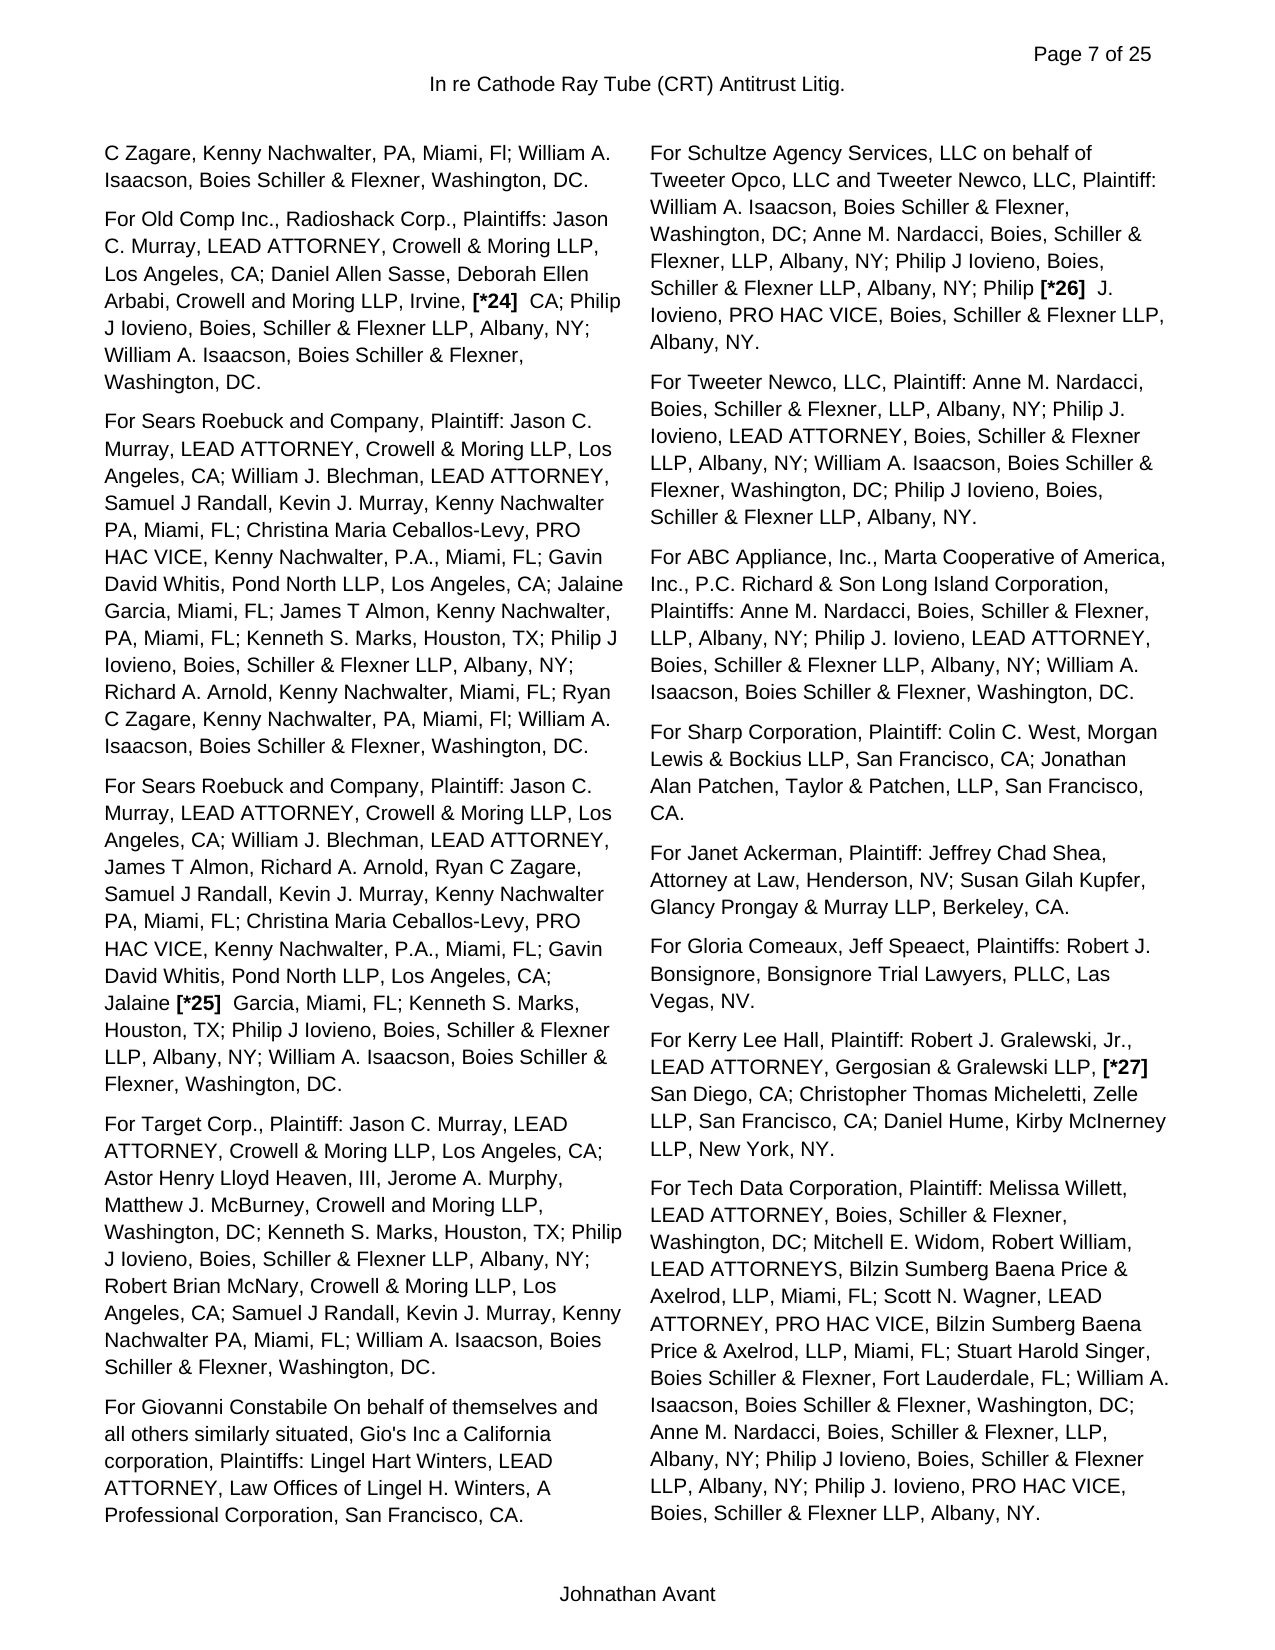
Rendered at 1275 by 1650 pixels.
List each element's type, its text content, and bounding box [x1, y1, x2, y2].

text For Schultze Agency Services, LLC on behalf of Tweeter Opco, LLC and Tweeter Newco, LLC, Plaintiff: William A. Isaacson, Boies Schiller & Flexner, Washington, DC; Anne M. Nardacci, Boies, Schiller & Flexner, LLP, Albany, NY; Philip J Iovieno, Boies, Schiller & Flexner LLP, Albany, NY; Philip [*26] J. Iovieno, PRO HAC VICE, Boies, Schiller & Flexner LLP, Albany, NY. [650, 137, 1171, 354]
text For Gloria Comeaux, Jeff Speaect, Plaintiffs: Robert J. Bonsignore, Bonsignore Trial Lawyers, PLLC, Las Vegas, NV. [650, 931, 1171, 1012]
text For Sharp Corporation, Plaintiff: Colin C. West, Morgan Lewis & Bockius LLP, San Francisco, CA; Jonathan Alan Patchen, Taylor & Patchen, LLP, San Francisco, CA. [650, 717, 1171, 825]
text For Target Corp., Plaintiff: Jason C. Murray, LEAD ATTORNEY, Crowell & Moring LLP, Los Angeles, CA; Astor Henry Lloyd Heaven, III, Jerome A. Murphy, Matthew J. McBurney, Crowell and Moring LLP, Washington, DC; Kenneth S. Marks, Houston, TX; Philip J Iovieno, Boies, Schiller & Flexner LLP, Albany, NY; Robert Brian McNary, Crowell & Moring LLP, Los Angeles, CA; Samuel J Randall, Kevin J. Murray, Kenny Nachwalter PA, Miami, FL; William A. Isaacson, Boies Schiller & Flexner, Washington, DC. [104, 1108, 625, 1379]
text For Giovanni Constabile On behalf of themselves and all others similarly situated, Gio's Inc a California corporation, Plaintiffs: Lingel Hart Winters, LEAD ATTORNEY, Law Offices of Lingel H. Winters, A Professional Corporation, San Francisco, CA. [104, 1392, 625, 1527]
text For ABC Appliance, Inc., Marta Cooperative of America, Inc., P.C. Richard & Son Long Island Corporation, Plaintiffs: Anne M. Nardacci, Boies, Schiller & Flexner, LLP, Albany, NY; Philip J. Iovieno, LEAD ATTORNEY, Boies, Schiller & Flexner LLP, Albany, NY; William A. Isaacson, Boies Schiller & Flexner, Washington, DC. [650, 542, 1171, 704]
text For Sears Roebuck and Company, Plaintiff: Jason C. Murray, LEAD ATTORNEY, Crowell & Moring LLP, Los Angeles, CA; William J. Blechman, LEAD ATTORNEY, James T Almon, Richard A. Arnold, Ryan C Zagare, Samuel J Randall, Kevin J. Murray, Kenny Nachwalter PA, Miami, FL; Christina Maria Ceballos-Levy, PRO HAC VICE, Kenny Nachwalter, P.A., Miami, FL; Gavin David Whitis, Pond North LLP, Los Angeles, CA; Jalaine [*25] Garcia, Miami, FL; Kenneth S. Marks, Houston, TX; Philip J Iovieno, Boies, Schiller & Flexner LLP, Albany, NY; William A. Isaacson, Boies Schiller & Flexner, Washington, DC. [104, 771, 625, 1096]
text For Old Comp Inc., Radioshack Corp., Plaintiffs: Jason C. Murray, LEAD ATTORNEY, Crowell & Moring LLP, Los Angeles, CA; Daniel Allen Sasse, Deborah Ellen Arbabi, Crowell and Moring LLP, Irvine, [*24] CA; Philip J Iovieno, Boies, Schiller & Flexner LLP, Albany, NY; William A. Isaacson, Boies Schiller & Flexner, Washington, DC. [104, 204, 625, 394]
text For Janet Ackerman, Plaintiff: Jeffrey Chad Shea, Attorney at Law, Henderson, NV; Susan Gilah Kupfer, Glancy Prongay & Murray LLP, Berkeley, CA. [650, 837, 1171, 919]
text For Sears Roebuck and Company, Plaintiff: Jason C. Murray, LEAD ATTORNEY, Crowell & Moring LLP, Los Angeles, CA; William J. Blechman, LEAD ATTORNEY, Samuel J Randall, Kevin J. Murray, Kenny Nachwalter PA, Miami, FL; Christina Maria Ceballos-Levy, PRO HAC VICE, Kenny Nachwalter, P.A., Miami, FL; Gavin David Whitis, Pond North LLP, Los Angeles, CA; Jalaine Garcia, Miami, FL; James T Almon, Kenny Nachwalter, PA, Miami, FL; Kenneth S. Marks, Houston, TX; Philip J Iovieno, Boies, Schiller & Flexner LLP, Albany, NY; Richard A. Arnold, Kenny Nachwalter, Miami, FL; Ryan C Zagare, Kenny Nachwalter, PA, Miami, Fl; William A. Isaacson, Boies Schiller & Flexner, Washington, DC. [104, 406, 625, 758]
text For Tech Data Corporation, Plaintiff: Melissa Willett, LEAD ATTORNEY, Boies, Schiller & Flexner, Washington, DC; Mitchell E. Widom, Robert William, LEAD ATTORNEYS, Bilzin Sumberg Baena Price & Axelrod, LLP, Miami, FL; Scott N. Wagner, LEAD ATTORNEY, PRO HAC VICE, Bilzin Sumberg Baena Price & Axelrod, LLP, Miami, FL; Stuart Harold Singer, Boies Schiller & Flexner, Fort Lauderdale, FL; William A. Isaacson, Boies Schiller & Flexner, Washington, DC; Anne M. Nardacci, Boies, Schiller & Flexner, LLP, Albany, NY; Philip J Iovieno, Boies, Schiller & Flexner LLP, Albany, NY; Philip J. Iovieno, PRO HAC VICE, Boies, Schiller & Flexner LLP, Albany, NY. [650, 1173, 1171, 1525]
text For Tweeter Newco, LLC, Plaintiff: Anne M. Nardacci, Boies, Schiller & Flexner, LLP, Albany, NY; Philip J. Iovieno, LEAD ATTORNEY, Boies, Schiller & Flexner LLP, Albany, NY; William A. Isaacson, Boies Schiller & Flexner, Washington, DC; Philip J Iovieno, Boies, Schiller & Flexner LLP, Albany, NY. [650, 367, 1171, 529]
text For Kerry Lee Hall, Plaintiff: Robert J. Gralewski, Jr., LEAD ATTORNEY, Gergosian & Gralewski LLP, [*27] San Diego, CA; Christopher Thomas Micheletti, Zelle LLP, San Francisco, CA; Daniel Hume, Kirby McInerney LLP, New York, NY. [650, 1025, 1171, 1160]
